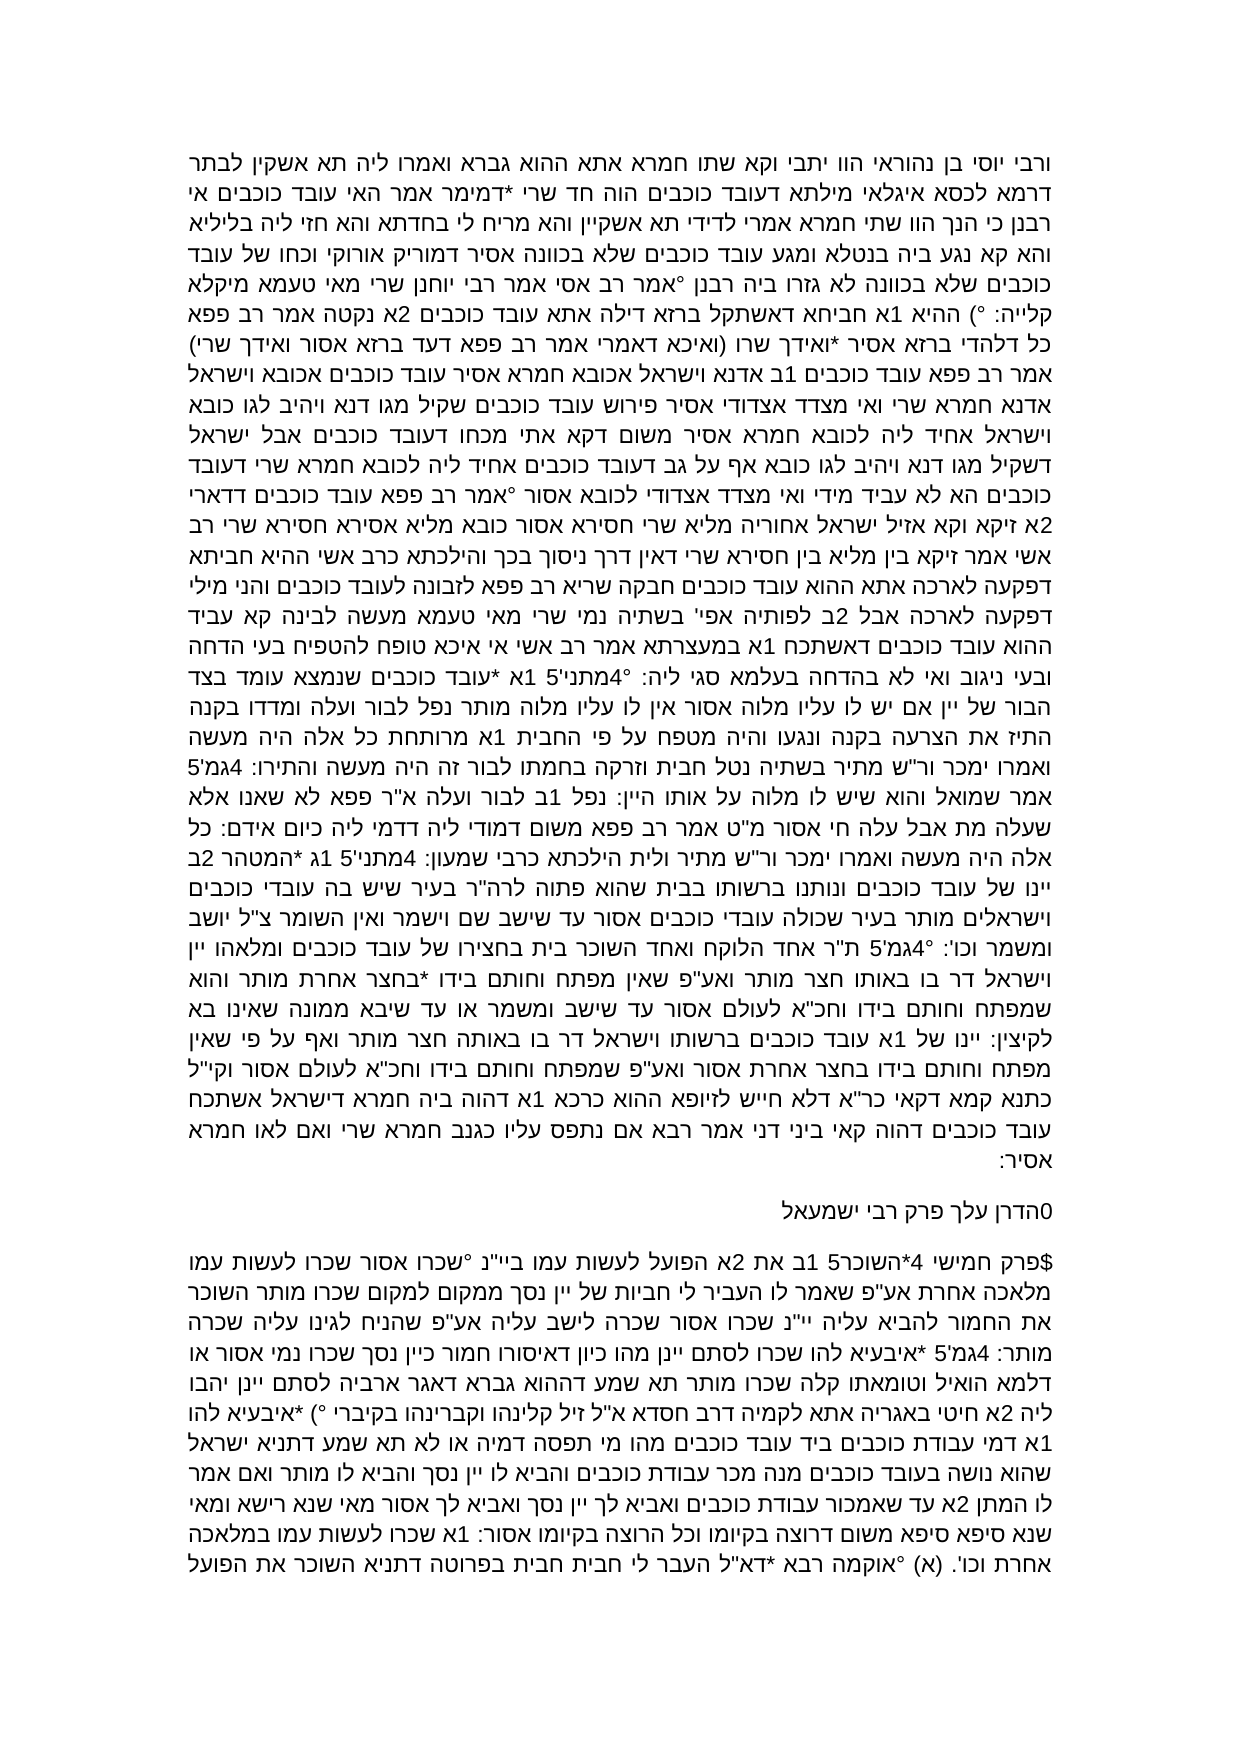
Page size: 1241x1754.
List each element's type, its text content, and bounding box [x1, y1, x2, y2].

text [187, 1249, 1053, 1577]
text 0הדרן עלך פרק רבי ישמעאל [187, 1198, 1053, 1224]
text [187, 150, 1053, 1173]
